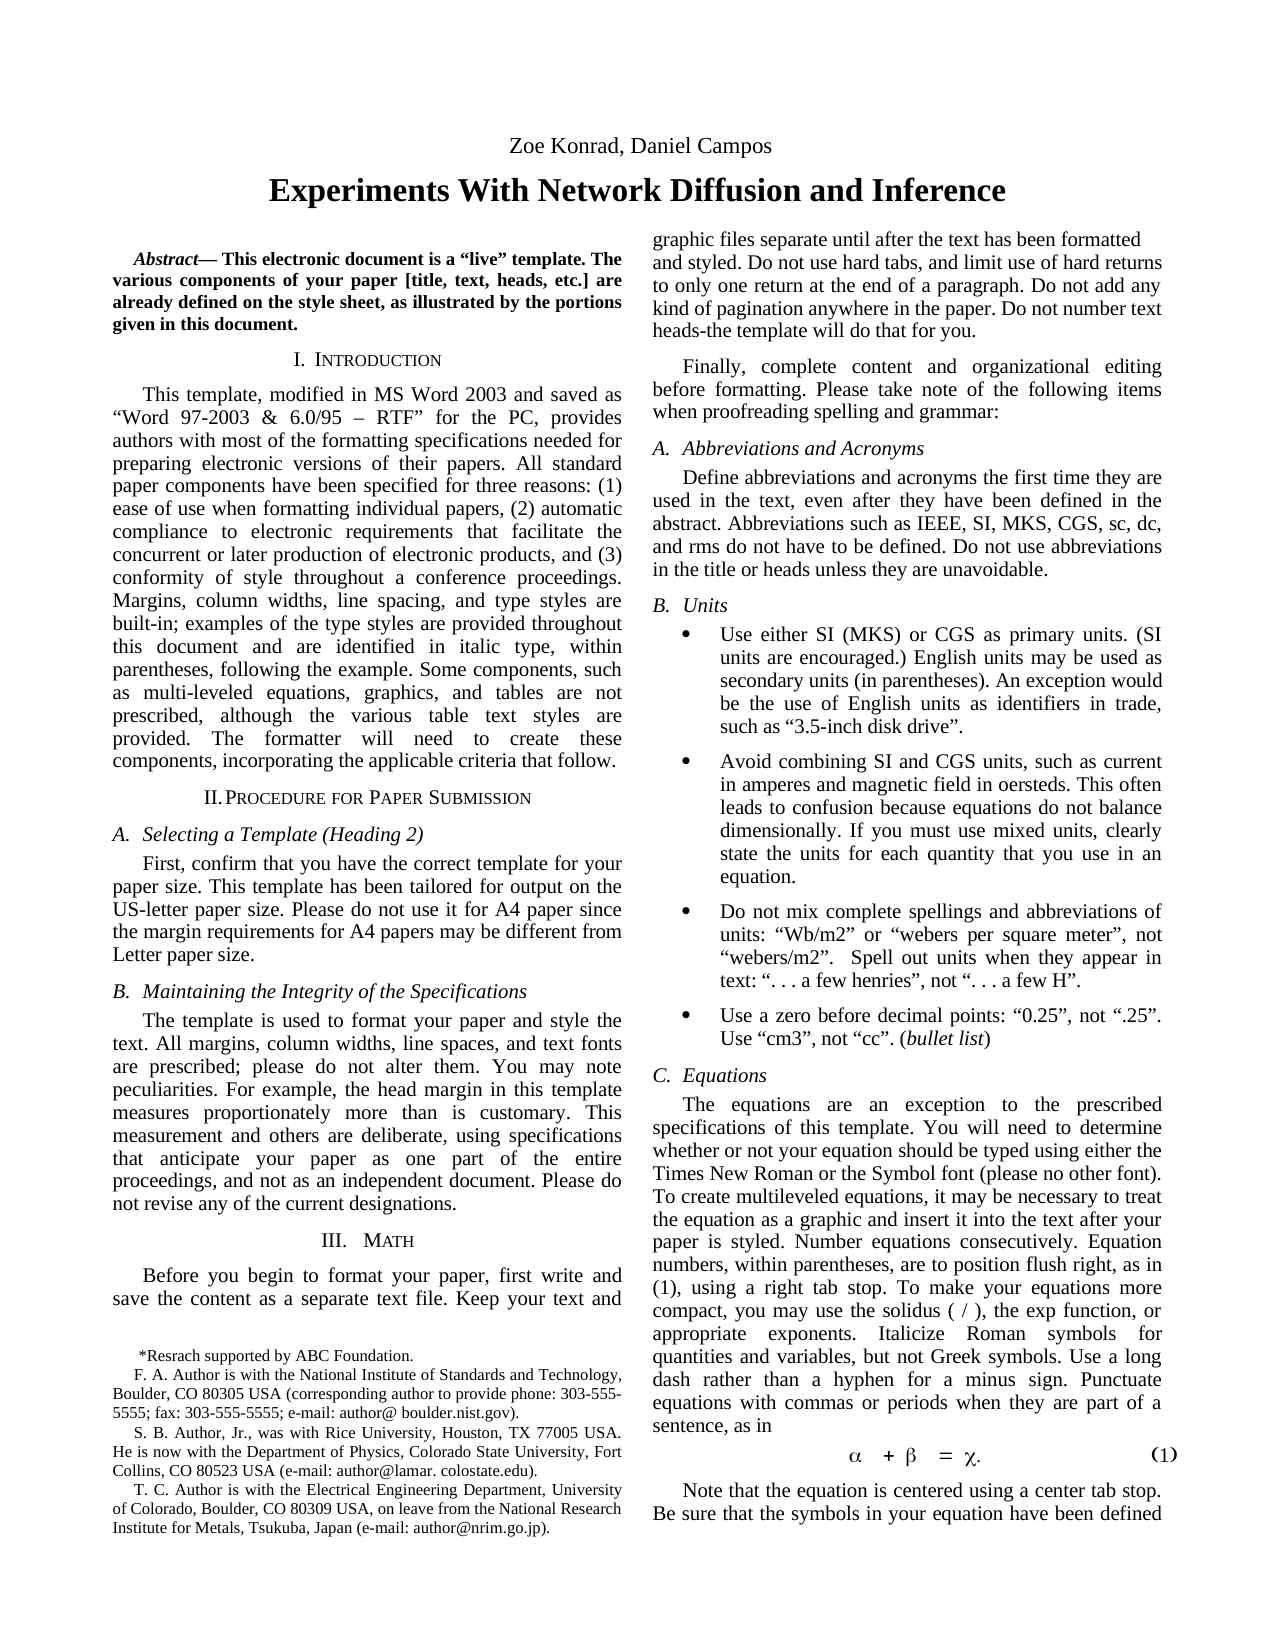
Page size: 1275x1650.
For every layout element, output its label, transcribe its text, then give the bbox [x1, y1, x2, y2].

text Abstract— This electronic document is a “live” template. The various components of your paper [title, text, heads, etc.] are already defined on the style sheet, as illustrated by the portions given in this document. [112, 248, 622, 334]
subtitle Procedure for Paper Submission [112, 785, 622, 809]
subtitle B. Maintaining the Integrity of the Specifications [112, 979, 622, 1003]
text The template is used to format your paper and style the text. All margins, column widths, line spaces, and text fonts are prescribed; please do not alter them. You may note peculiarities. For example, the head margin in this template measures proportionately more than is customary. This measurement and others are deliberate, using specifications that anticipate your paper as one part of the entire proceedings, and not as an independent document. Please do not revise any of the current designations. [112, 1009, 622, 1215]
text This template, modified in MS Word 2003 and saved as “Word 97-2003 & 6.0/95 – RTF” for the PC, provides authors with most of the formatting specifications needed for preparing electronic versions of their papers. All standard paper components have been specified for three reasons: (1) ease of use when formatting individual papers, (2) automatic compliance to electronic requirements that facilitate the concurrent or later production of electronic products, and (3) conformity of style throughout a conference proceedings. Margins, column widths, line spacing, and type styles are built-in; examples of the type styles are provided throughout this document and are identified in italic type, within parentheses, following the example. Some components, such as multi-leveled equations, graphics, and tables are not prescribed, although the various table text styles are provided. The formatter will need to create these components, incorporating the applicable criteria that follow. [112, 383, 622, 772]
list Do not mix complete spellings and abbreviations of units: “Wb/m2” or “webers per square meter”, not “webers/m2”. Spell out units when they appear in text: “. . . a few henries”, not “. . . a few H”. [682, 901, 1162, 992]
subtitle A. Abbreviations and Acronyms [652, 436, 1162, 460]
subtitle A. Selecting a Template (Heading 2) [112, 822, 622, 846]
subtitle C. Equations [652, 1063, 1162, 1087]
text First, confirm that you have the correct template for your paper size. This template has been tailored for output on the US-letter paper size. Please do not use it for A4 paper since the margin requirements for A4 papers may be different from Letter paper size. [112, 852, 622, 966]
text Define abbreviations and acronyms the first time they are used in the text, even after they have been defined in the abstract. Abbreviations such as IEEE, SI, MKS, CGS, sc, dc, and rms do not have to be defined. Do not use abbreviations in the title or heads unless they are unavoidable. [652, 466, 1162, 581]
subtitle INTRODUCTION [112, 346, 622, 371]
text Zoe Konrad, Daniel Campos [168, 132, 1113, 159]
list Use a zero before decimal points: “0.25”, not “.25”. Use “cm3”, not “cc”. (bullet list) [682, 1004, 1162, 1050]
text   [908, 1449, 1162, 1466]
list Use either SI (MKS) or CGS as primary units. (SI units are encouraged.) English units may be used as secondary units (in parentheses). An exception would be the use of English units as identifiers in trade, such as “3.5-inch disk drive”. [682, 624, 1162, 738]
title Experiments With Network Diffusion and Inference [150, 170, 1125, 208]
text Before you begin to format your paper, first write and save the content as a separate text file. Keep your text and graphic files separate until after the text has been formatted and styled. Do not use hard tabs, and limit use of hard returns to only one return at the end of a paragraph. Do not add any kind of pagination anywhere in the paper. Do not number text heads-the template will do that for you. [652, 112, 1162, 342]
text   [652, 1449, 907, 1466]
subtitle MATH [112, 1228, 622, 1252]
subtitle B. Units [652, 593, 1162, 617]
list Avoid combining SI and CGS units, such as current in amperes and magnetic field in oersteds. This often leads to confusion because equations do not balance dimensionally. If you must use mixed units, clearly state the units for each quantity that you use in an equation. [682, 751, 1162, 888]
text The equations are an exception to the prescribed specifications of this template. You will need to determine whether or not your equation should be typed using either the Times New Roman or the Symbol font (please no other font). To create multileveled equations, it may be necessary to treat the equation as a graphic and insert it into the text after your paper is styled. Number equations consecutively. Equation numbers, within parentheses, are to position flush right, as in (1), using a right tab stop. To make your equations more compact, you may use the solidus ( / ), the exp function, or appropriate exponents. Italicize Roman symbols for quantities and variables, but not Greek symbols. Use a long dash rather than a hyphen for a minus sign. Punctuate equations with commas or periods when they are part of a sentence, as in [652, 1093, 1162, 1437]
text Finally, complete content and organizational editing before formatting. Please take note of the following items when proofreading spelling and grammar: [652, 355, 1162, 423]
